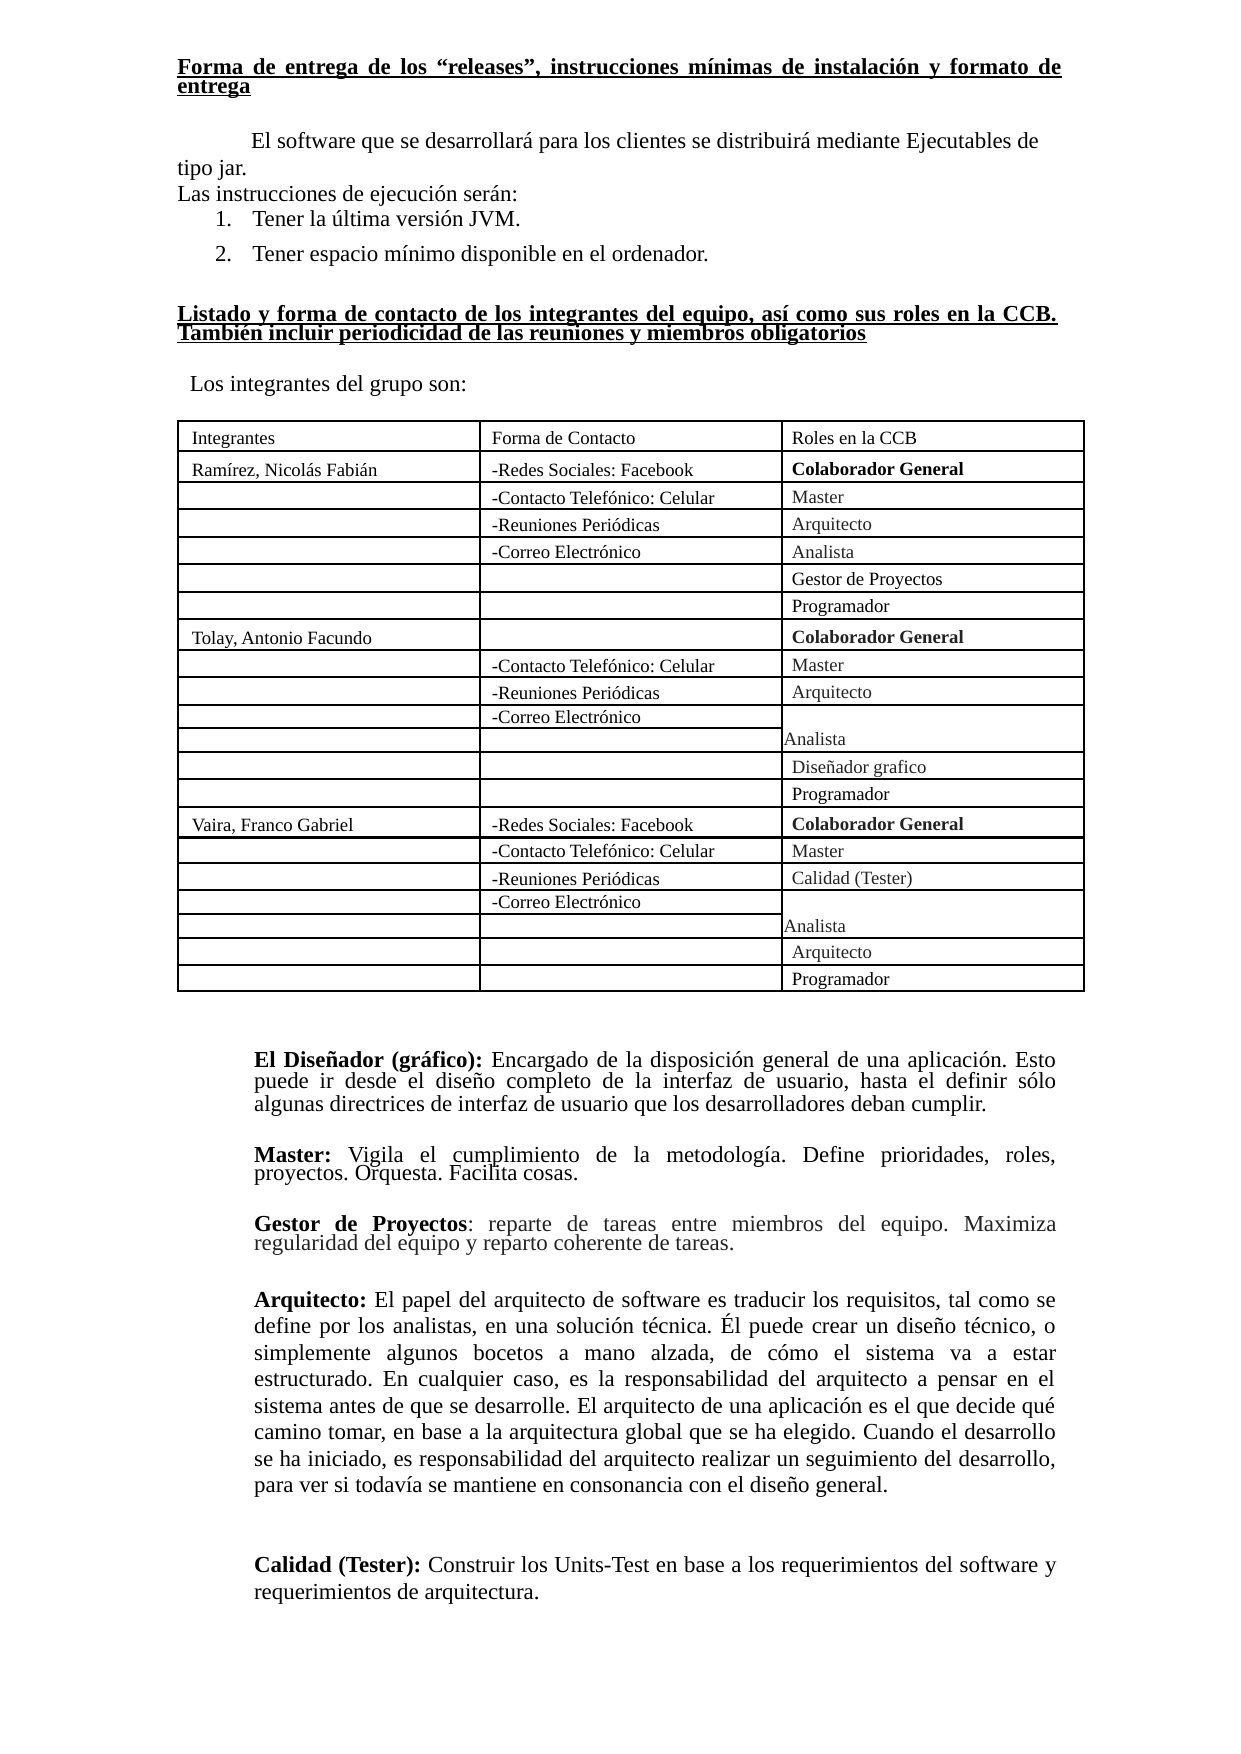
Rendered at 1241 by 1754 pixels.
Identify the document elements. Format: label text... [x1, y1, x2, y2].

table_cell [179, 864, 479, 889]
table_cell Tolay, Antonio Facundo [179, 620, 479, 649]
table_cell Colaborador General [783, 620, 1083, 649]
table_cell Arquitecto [783, 510, 1083, 536]
text Listado y forma de contacto de los integrantes del equipo, así como sus roles en la CCB. También incluir periodicidad de las reuniones y miembros obligatorios [177, 306, 1059, 346]
table_cell Analista [783, 891, 1083, 937]
table_cell [179, 678, 479, 703]
table_cell -Reuniones Periódicas [481, 864, 781, 889]
table_cell [179, 839, 479, 862]
table_cell Diseñador grafico [783, 753, 1083, 778]
table_cell [481, 939, 781, 964]
text Los integrantes del grupo son: [189, 371, 1063, 396]
table_cell -Redes Sociales: Facebook [481, 808, 781, 836]
table_cell Programador [783, 593, 1083, 618]
list Gestor de Proyectos: reparte de tareas entre miembros del equipo. Maximiza regularidad del equipo y reparto coherente de tareas. [218, 1216, 1057, 1256]
table_cell [179, 891, 479, 913]
table_cell [179, 510, 479, 536]
table_cell [481, 620, 781, 649]
table_cell Programador [783, 966, 1083, 990]
table_cell -Correo Electrónico [481, 891, 781, 913]
table_cell [179, 565, 479, 591]
table_cell [179, 780, 479, 806]
list Master: Vigila el cumplimiento de la metodología. Define prioridades, roles, proyectos. Orquesta. Facilita cosas. [218, 1146, 1057, 1186]
table_cell Gestor de Proyectos [783, 565, 1083, 591]
table_cell -Reuniones Periódicas [481, 678, 781, 703]
text Forma de entrega de los “releases”, instrucciones mínimas de instalación y formato de entrega [177, 59, 1063, 98]
table_cell [179, 593, 479, 618]
table_cell [481, 780, 781, 806]
table_cell [179, 538, 479, 563]
text Las instrucciones de ejecución serán: [177, 180, 1063, 206]
table_cell [179, 939, 479, 964]
list Arquitecto: El papel del arquitecto de software es traducir los requisitos, tal como se define por los analistas, en una solución técnica. Él puede crear un diseño técnico, o simplemente algunos bocetos a mano alzada, de cómo el sistema va a estar estructurado. En cualquier caso, es la responsabilidad del arquitecto a pensar en el sistema antes de que se desarrolle. El arquitecto de una aplicación es el que decide qué camino tomar, en base a la arquitectura global que se ha elegido. Cuando el desarrollo se ha iniciado, es responsabilidad del arquitecto realizar un seguimiento del desarrollo, para ver si todavía se mantiene en consonancia con el diseño general. [218, 1286, 1057, 1498]
table_header Integrantes [179, 422, 479, 450]
table_cell [481, 966, 781, 990]
table_cell [481, 565, 781, 591]
table_cell Vaira, Franco Gabriel [179, 808, 479, 836]
table_cell Programador [783, 780, 1083, 806]
table_cell Master [783, 483, 1083, 508]
table_cell Ramírez, Nicolás Fabián [179, 452, 479, 481]
table_cell -Contacto Telefónico: Celular [481, 651, 781, 676]
table_cell Calidad (Tester) [783, 864, 1083, 889]
list El Diseñador (gráfico): Encargado de la disposición general de una aplicación. Esto puede ir desde el diseño completo de la interfaz de usuario, hasta el definir sólo algunas directrices de interfaz de usuario que los desarrolladores deban cumplir. [218, 1049, 1057, 1116]
table_header Roles en la CCB [783, 422, 1083, 450]
table_header Forma de Contacto [481, 422, 781, 450]
list Calidad (Tester): Construir los Units-Test en base a los requerimientos del software y requerimientos de arquitectura. [218, 1551, 1057, 1604]
table_cell Analista [783, 706, 1083, 751]
list Tener espacio mínimo disponible en el ordenador. [215, 241, 1063, 267]
table_cell Colaborador General [783, 808, 1083, 836]
table_cell Arquitecto [783, 939, 1083, 964]
table_cell Colaborador General [783, 452, 1083, 481]
table_cell [481, 593, 781, 618]
table_cell -Correo Electrónico [481, 706, 781, 727]
table_cell [481, 915, 781, 937]
table_cell [179, 706, 479, 727]
text El software que se desarrollará para los clientes se distribuirá mediante Ejecutables de tipo jar. [177, 128, 1063, 180]
table_cell [481, 729, 781, 751]
table_cell Arquitecto [783, 678, 1083, 703]
table_cell -Redes Sociales: Facebook [481, 452, 781, 481]
table_cell -Contacto Telefónico: Celular [481, 839, 781, 862]
table_cell [179, 483, 479, 508]
table_cell [179, 753, 479, 778]
table_cell Master [783, 651, 1083, 676]
table_cell Master [783, 839, 1083, 862]
table_cell [179, 966, 479, 990]
table_cell Analista [783, 538, 1083, 563]
table_cell -Correo Electrónico [481, 538, 781, 563]
table_cell [481, 753, 781, 778]
table_cell [179, 651, 479, 676]
table_cell -Reuniones Periódicas [481, 510, 781, 536]
table_cell [179, 915, 479, 937]
table_cell [179, 729, 479, 751]
list Tener la última versión JVM. [215, 206, 1063, 232]
table_cell -Contacto Telefónico: Celular [481, 483, 781, 508]
